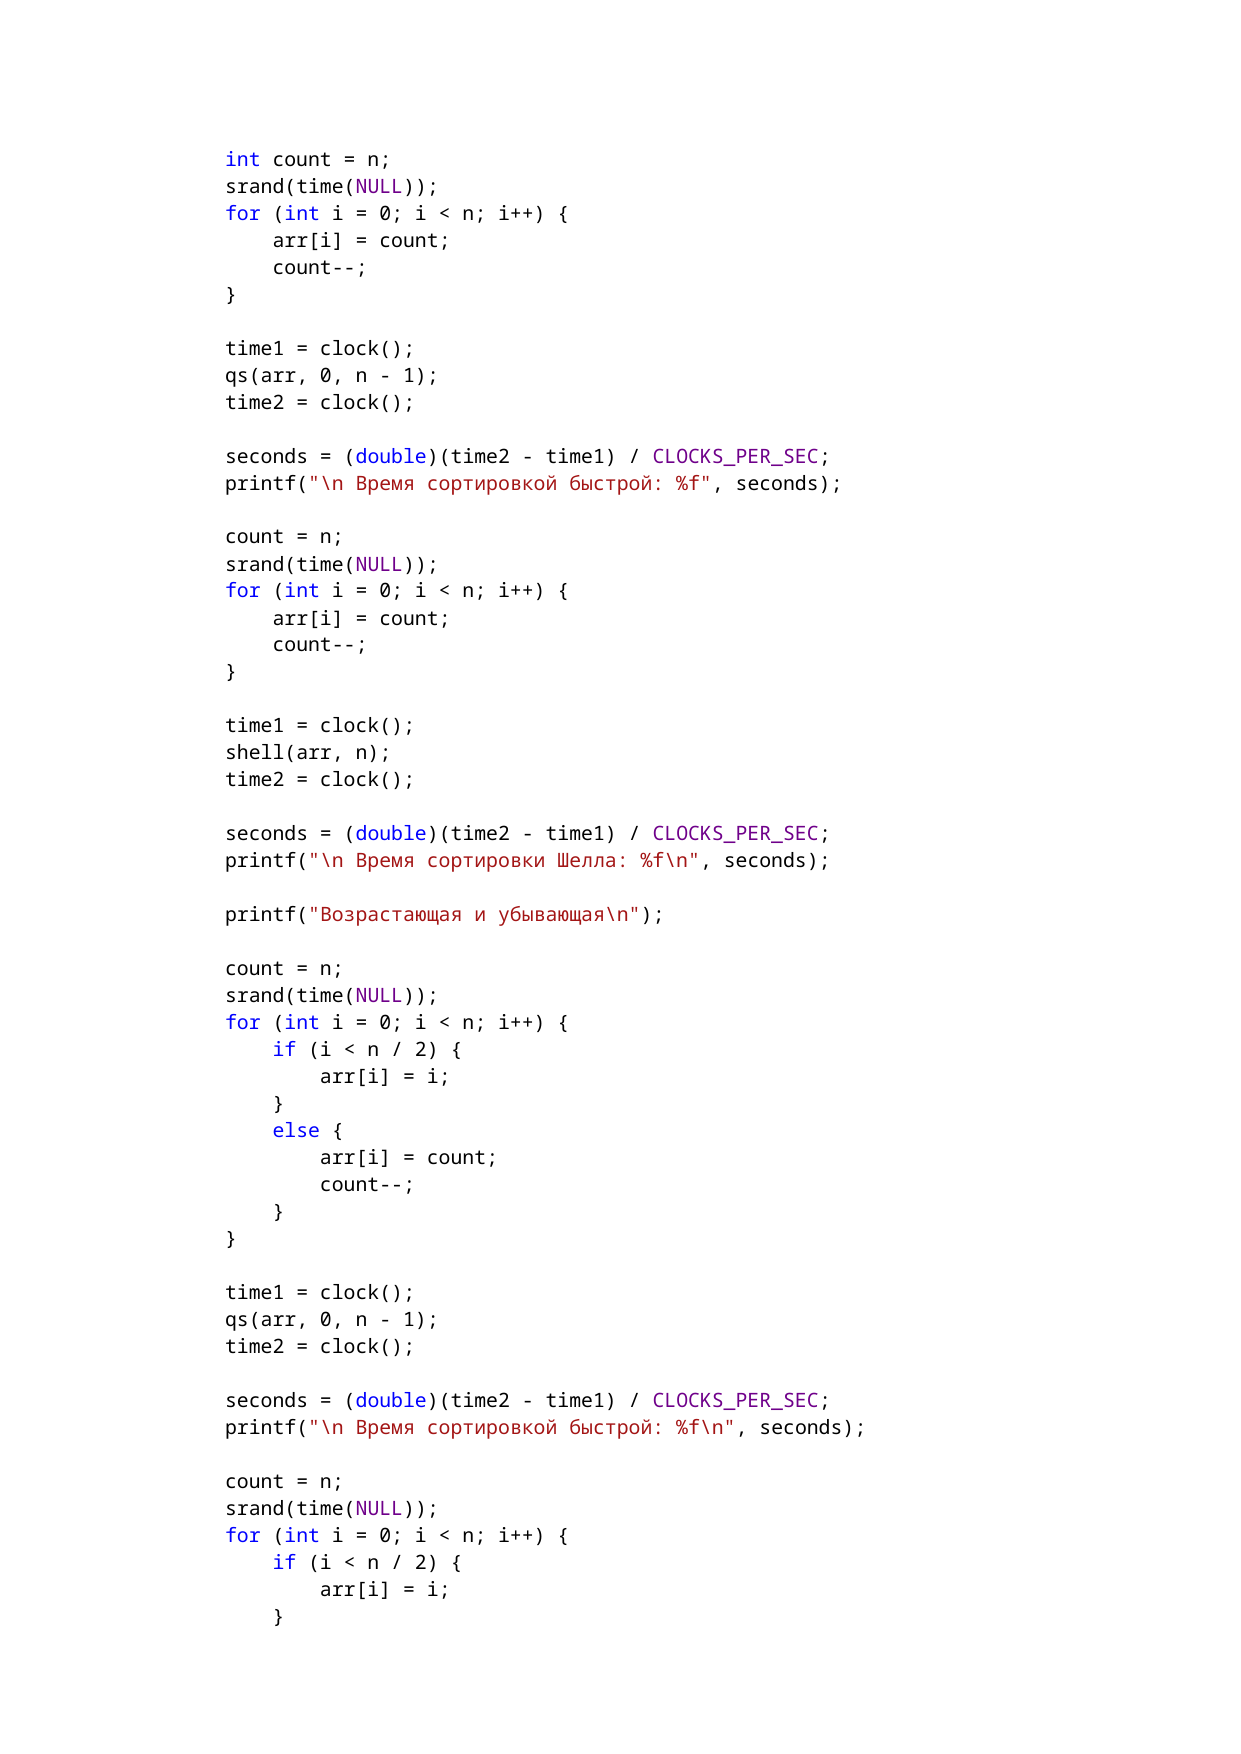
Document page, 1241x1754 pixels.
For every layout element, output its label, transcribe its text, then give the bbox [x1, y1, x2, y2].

text printf("Возрастающая и убывающая\n"); [177, 901, 1152, 927]
text else { [177, 1116, 1152, 1143]
text } [177, 658, 1152, 685]
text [177, 442, 1152, 469]
text time2 = clock(); [177, 1332, 1152, 1359]
text for (int i = 0; i < n; i++) { [177, 1521, 1152, 1548]
text count--; [177, 1170, 1152, 1197]
text srand(time(NULL)); [177, 172, 1152, 199]
text count = n; [177, 1467, 1152, 1494]
text if (i < n / 2) { [177, 1035, 1152, 1062]
text arr[i] = count; [177, 1143, 1152, 1170]
text time2 = clock(); [177, 766, 1152, 793]
text time1 = clock(); [177, 334, 1152, 361]
text count--; [177, 253, 1152, 280]
text } [177, 1224, 1152, 1251]
text time1 = clock(); [177, 1278, 1152, 1305]
text srand(time(NULL)); [177, 1494, 1152, 1521]
text arr[i] = count; [177, 604, 1152, 631]
text for (int i = 0; i < n; i++) { [177, 577, 1152, 604]
text srand(time(NULL)); [177, 550, 1152, 577]
text arr[i] = count; [177, 226, 1152, 253]
text qs(arr, 0, n - 1); [177, 361, 1152, 388]
text for (int i = 0; i < n; i++) { [177, 1008, 1152, 1035]
text printf("\n Время сортировки Шелла: %f\n", seconds); [177, 847, 1152, 873]
text for (int i = 0; i < n; i++) { [177, 199, 1152, 226]
text arr[i] = i; [177, 1575, 1152, 1602]
text qs(arr, 0, n - 1); [177, 1305, 1152, 1332]
text count = n; [177, 523, 1152, 550]
text } [177, 1089, 1152, 1116]
text } [177, 1197, 1152, 1224]
text count = n; [177, 954, 1152, 981]
text time2 = clock(); [177, 388, 1152, 415]
text arr[i] = i; [177, 1062, 1152, 1089]
text } [177, 1602, 1152, 1629]
text printf("\n Время сортировкой быстрой: %f\n", seconds); [177, 1413, 1152, 1440]
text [177, 1386, 1152, 1413]
text int count = n; [177, 145, 1152, 172]
text printf("\n Время сортировкой быстрой: %f", seconds); [177, 469, 1152, 496]
text count--; [177, 631, 1152, 658]
text if (i < n / 2) { [177, 1548, 1152, 1575]
text seconds = (double)(time2 - time1) / CLOCKS_PER_SEC; [177, 819, 1152, 847]
text shell(arr, n); [177, 739, 1152, 766]
text srand(time(NULL)); [177, 981, 1152, 1008]
text } [177, 280, 1152, 307]
text time1 = clock(); [177, 712, 1152, 739]
